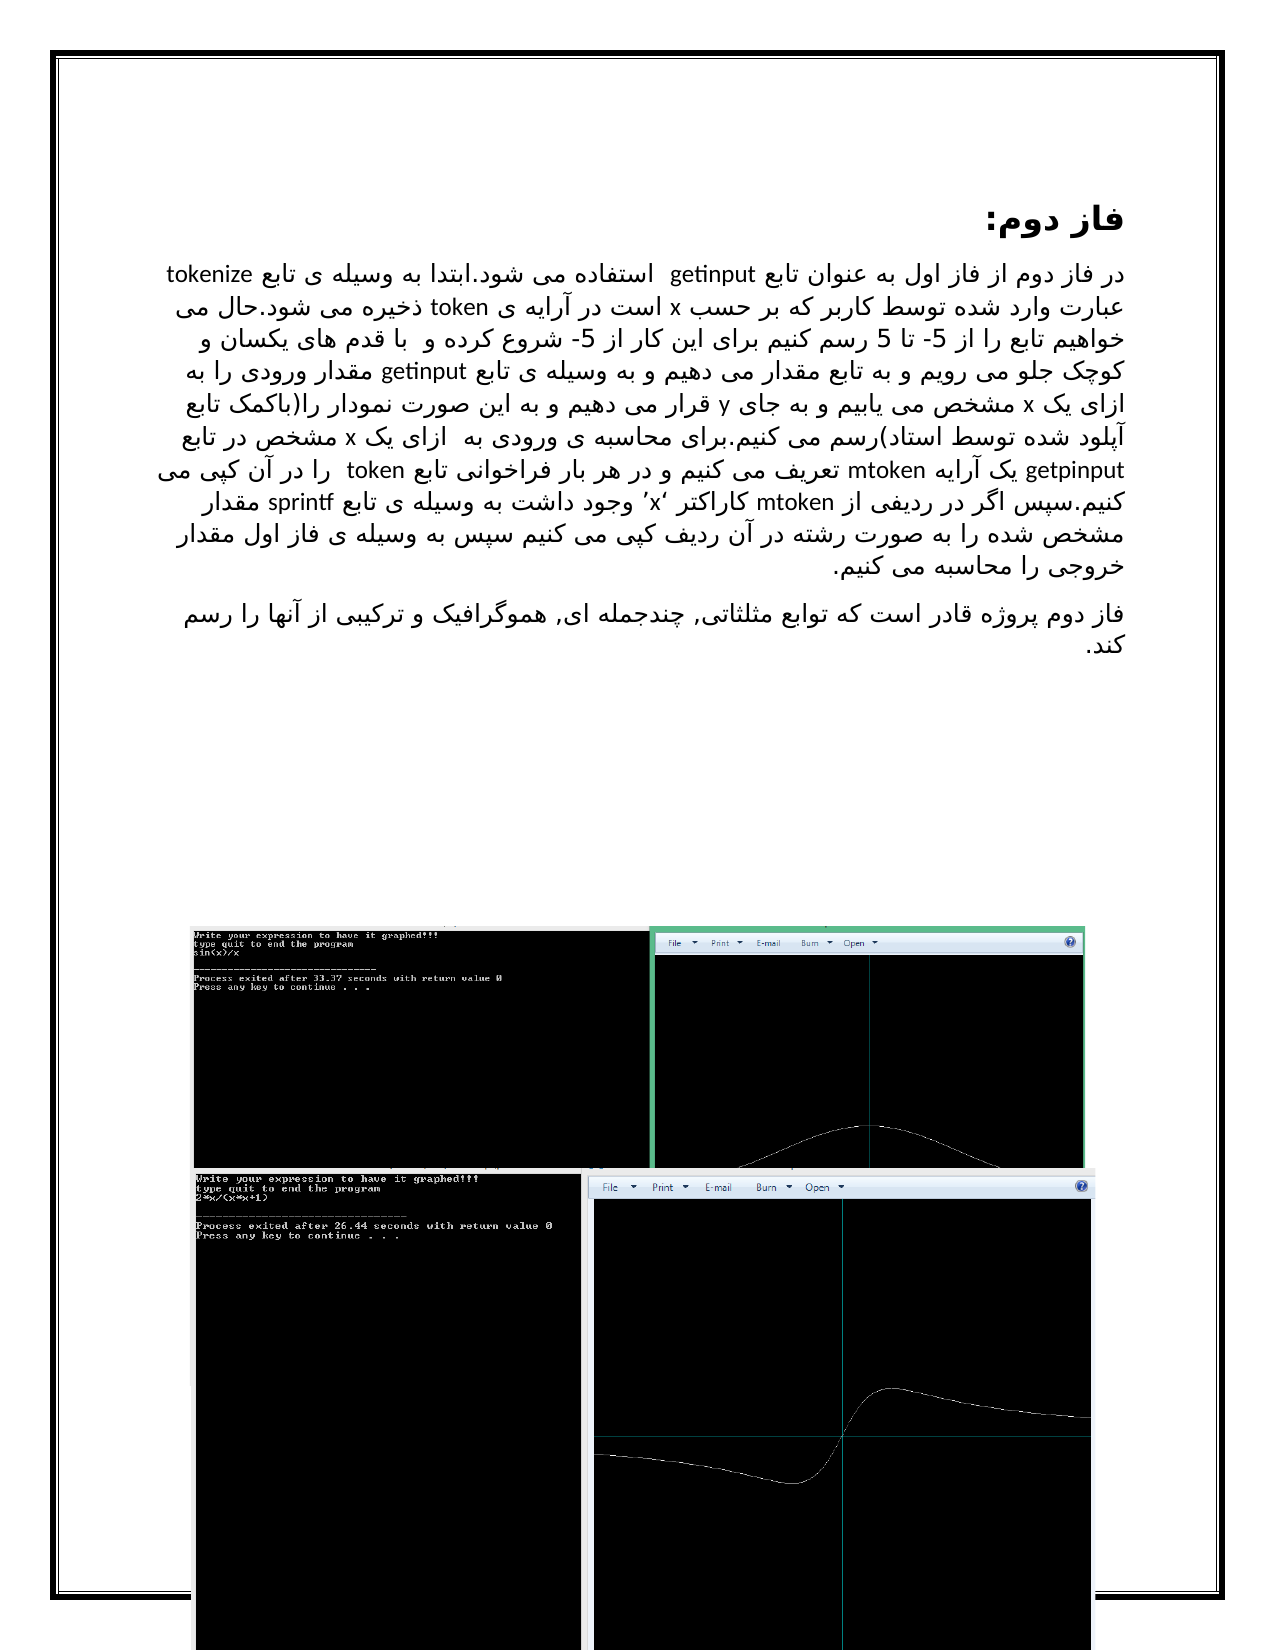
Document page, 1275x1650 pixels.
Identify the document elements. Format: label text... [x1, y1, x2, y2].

text فاز دوم: [150, 199, 1125, 238]
text در فاز دوم از فاز اول به عنوان تابع getinput استفاده می شود.ابتدا به وسیله ی تابع tokenize عبارت وارد شده توسط کاربر که بر حسب x است در آرایه ی token ذخیره می شود.حال می خواهیم تابع را از 5- تا 5 رسم کنیم برای این کار از 5- شروع کرده و با قدم های یکسان و کوچک جلو می رویم و به تابع مقدار می دهیم و به وسیله ی تابع getinput مقدار ورودی را به ازای یک x مشخص می یابیم و به جای y قرار می دهیم و به این صورت نمودار را(باکمک تابع آپلود شده توسط استاد)رسم می کنیم.برای محاسبه ی ورودی به ازای یک x مشخص در تابع getpinput یک آرایه mtoken تعریف می کنیم و در هر بار فراخوانی تابع token را در آن کپی می کنیم.سپس اگر در ردیفی از mtoken کاراکتر ‘x’ وجود داشت به وسیله ی تابع sprintf مقدار مشخص شده را به صورت رشته در آن ردیف کپی می کنیم سپس به وسیله ی فاز اول مقدار خروجی را محاسبه می کنیم. [150, 258, 1125, 580]
picture [189, 926, 1096, 1650]
text فاز دوم پروژه قادر است که توابع مثلثاتی, چندجمله ای, هموگرافیک و ترکیبی از آنها را رسم کند. [150, 599, 1125, 659]
